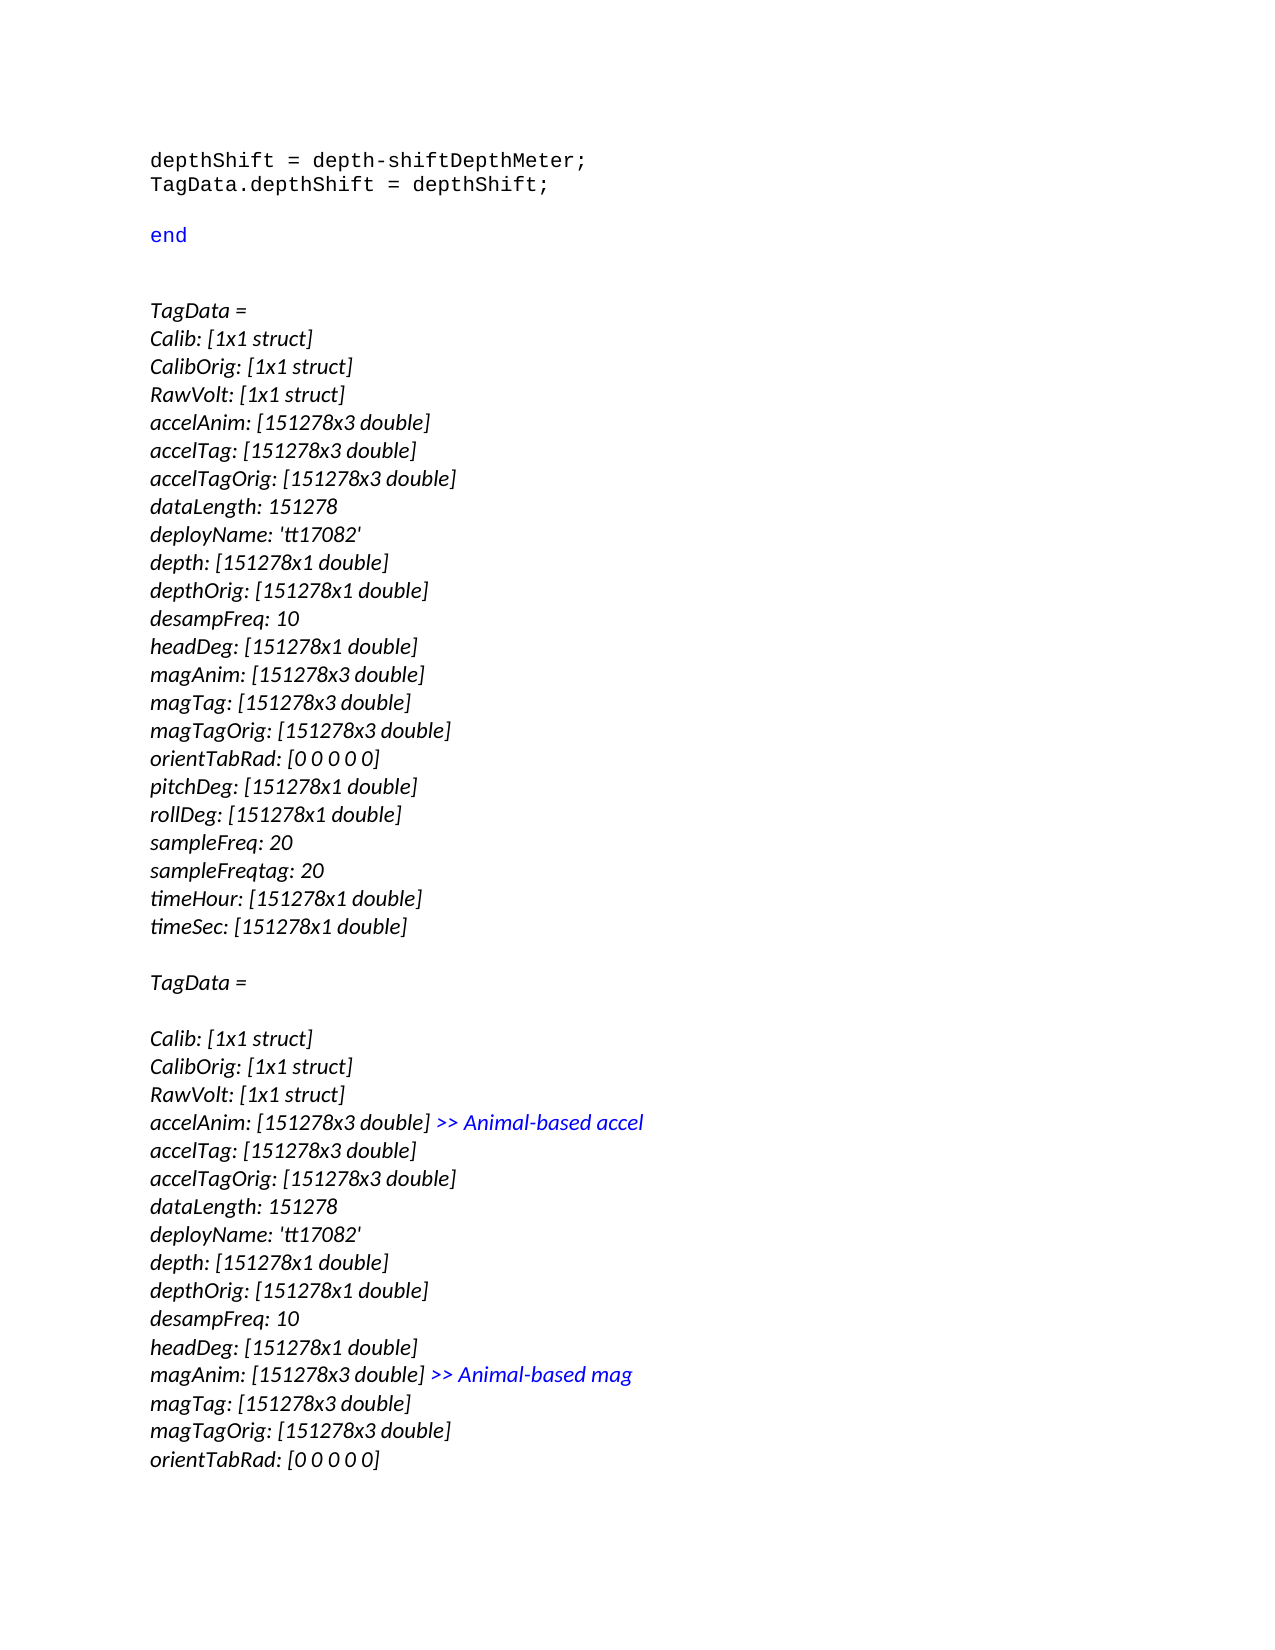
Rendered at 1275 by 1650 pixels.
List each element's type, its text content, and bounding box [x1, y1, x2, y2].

text depth: [151278x1 double] [150, 548, 1125, 576]
text orientTabRad: [0 0 0 0 0] [150, 744, 1125, 772]
text dataLength: 151278 [150, 492, 1125, 520]
text CalibOrig: [1x1 struct] [150, 352, 1125, 380]
text accelTagOrig: [151278x3 double] [150, 1164, 1125, 1192]
text depthOrig: [151278x1 double] [150, 576, 1125, 604]
text depth: [151278x1 double] [150, 1248, 1125, 1277]
text desampFreq: 10 [150, 604, 1125, 632]
text depthOrig: [151278x1 double] [150, 1277, 1125, 1304]
text sampleFreqtag: 20 [150, 856, 1125, 884]
text magTagOrig: [151278x3 double] [150, 1417, 1125, 1445]
text Calib: [1x1 struct] [150, 1024, 1125, 1052]
text TagData = [150, 296, 1125, 324]
text magAnim: [151278x3 double] >> Animal-based mag [150, 1361, 1125, 1389]
text Calib: [1x1 struct] [150, 324, 1125, 352]
text CalibOrig: [1x1 struct] [150, 1052, 1125, 1080]
text magTagOrig: [151278x3 double] [150, 716, 1125, 744]
text deployName: 'tt17082' [150, 520, 1125, 548]
text accelAnim: [151278x3 double] [150, 408, 1125, 436]
text rollDeg: [151278x1 double] [150, 800, 1125, 828]
text magTag: [151278x3 double] [150, 688, 1125, 716]
text accelTag: [151278x3 double] [150, 436, 1125, 464]
text TagData.depthShift = depthShift; [150, 174, 1125, 197]
text TagData = [150, 968, 1125, 996]
text end [150, 225, 1125, 249]
text accelTagOrig: [151278x3 double] [150, 464, 1125, 492]
text accelTag: [151278x3 double] [150, 1136, 1125, 1164]
text timeHour: [151278x1 double] [150, 884, 1125, 912]
text dataLength: 151278 [150, 1192, 1125, 1221]
text accelAnim: [151278x3 double] >> Animal-based accel [150, 1108, 1125, 1136]
text orientTabRad: [0 0 0 0 0] [150, 1445, 1125, 1473]
text magTag: [151278x3 double] [150, 1389, 1125, 1417]
text RawVolt: [1x1 struct] [150, 1080, 1125, 1108]
text magAnim: [151278x3 double] [150, 660, 1125, 688]
text RawVolt: [1x1 struct] [150, 380, 1125, 408]
text desampFreq: 10 [150, 1304, 1125, 1333]
text headDeg: [151278x1 double] [150, 632, 1125, 660]
text deployName: 'tt17082' [150, 1221, 1125, 1248]
text sampleFreq: 20 [150, 828, 1125, 856]
text pitchDeg: [151278x1 double] [150, 772, 1125, 800]
text headDeg: [151278x1 double] [150, 1333, 1125, 1361]
text depthShift = depth-shiftDepthMeter; [150, 150, 1125, 174]
text timeSec: [151278x1 double] [150, 912, 1125, 940]
